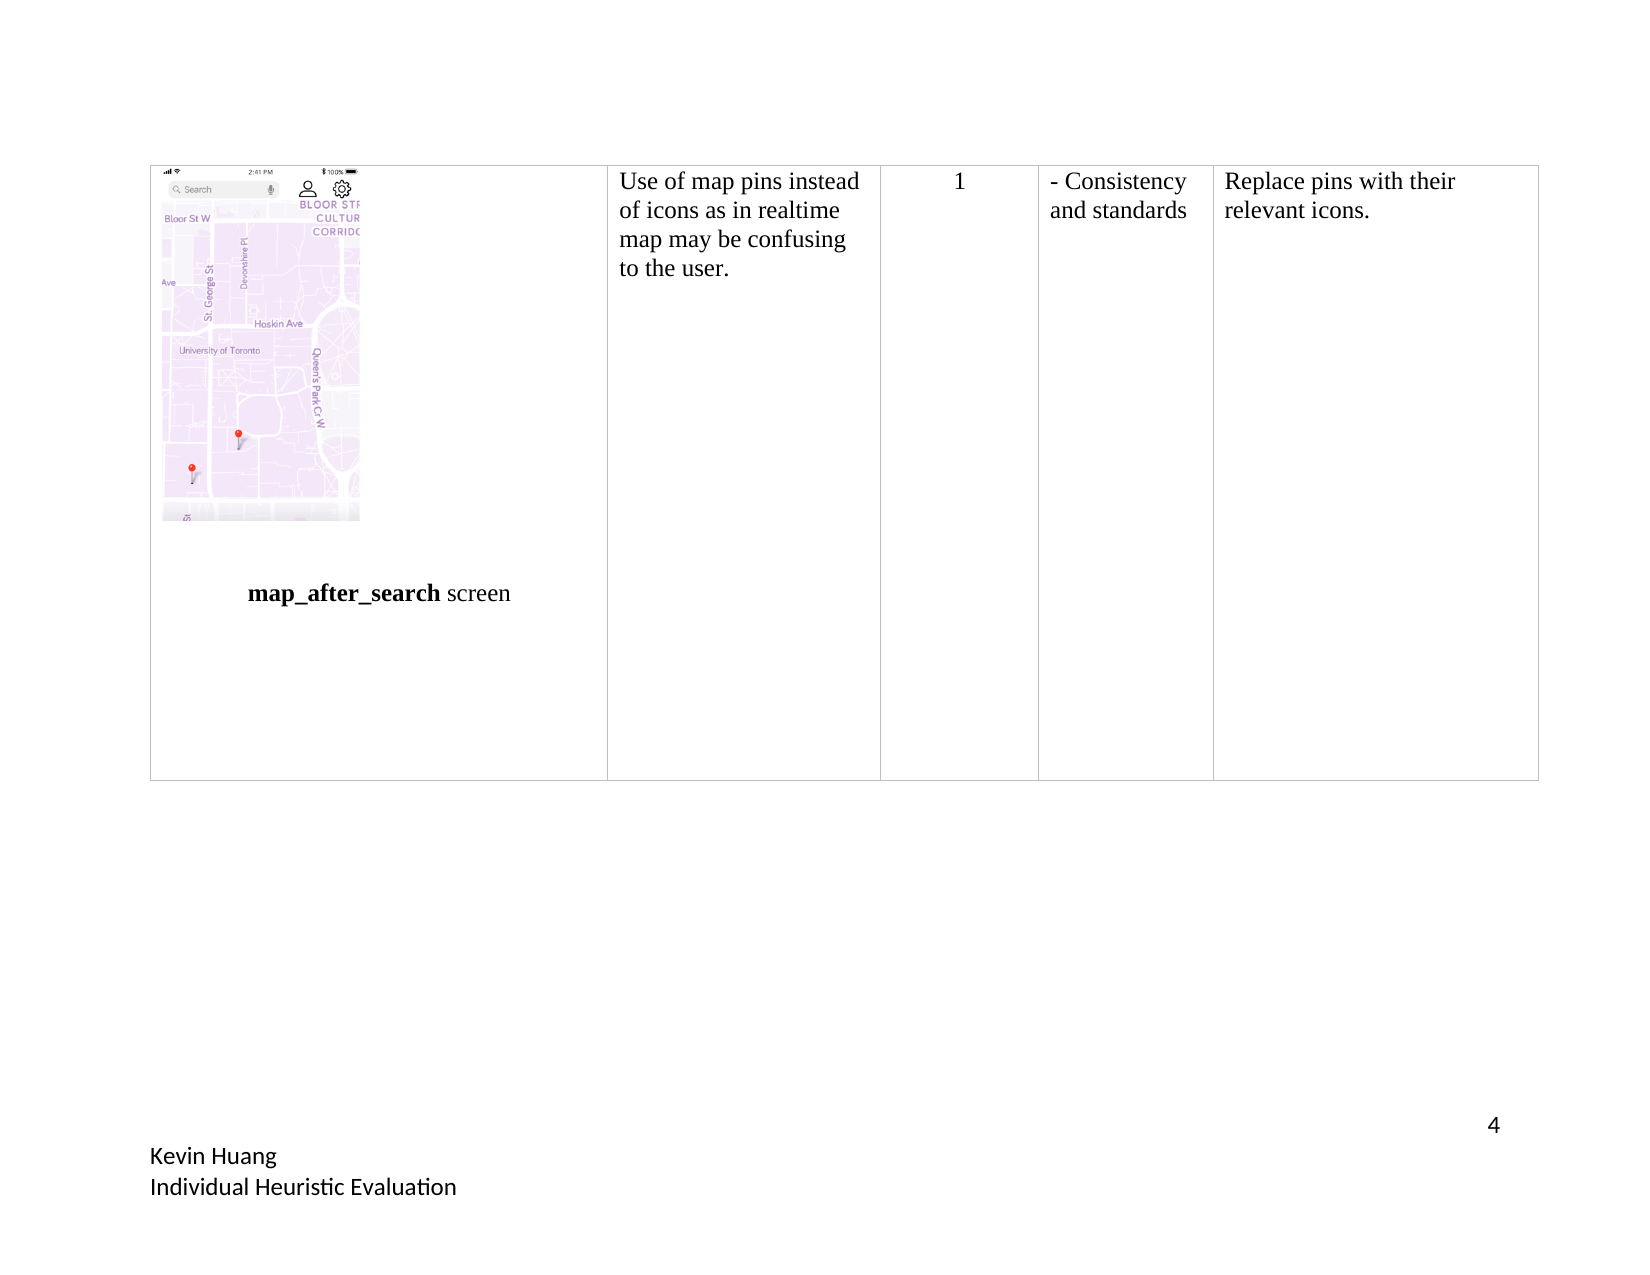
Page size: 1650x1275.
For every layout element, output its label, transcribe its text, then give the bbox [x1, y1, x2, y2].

table_cell - Consistency and standards [1039, 166, 1213, 779]
picture [161, 166, 360, 521]
table_cell Replace pins with their relevant icons. [1214, 166, 1538, 779]
table_cell 1 [881, 166, 1038, 779]
table_cell Use of map pins instead of icons as in realtime map may be confusing to the user. [608, 166, 880, 779]
table_cell map_after_search screen [151, 166, 607, 779]
